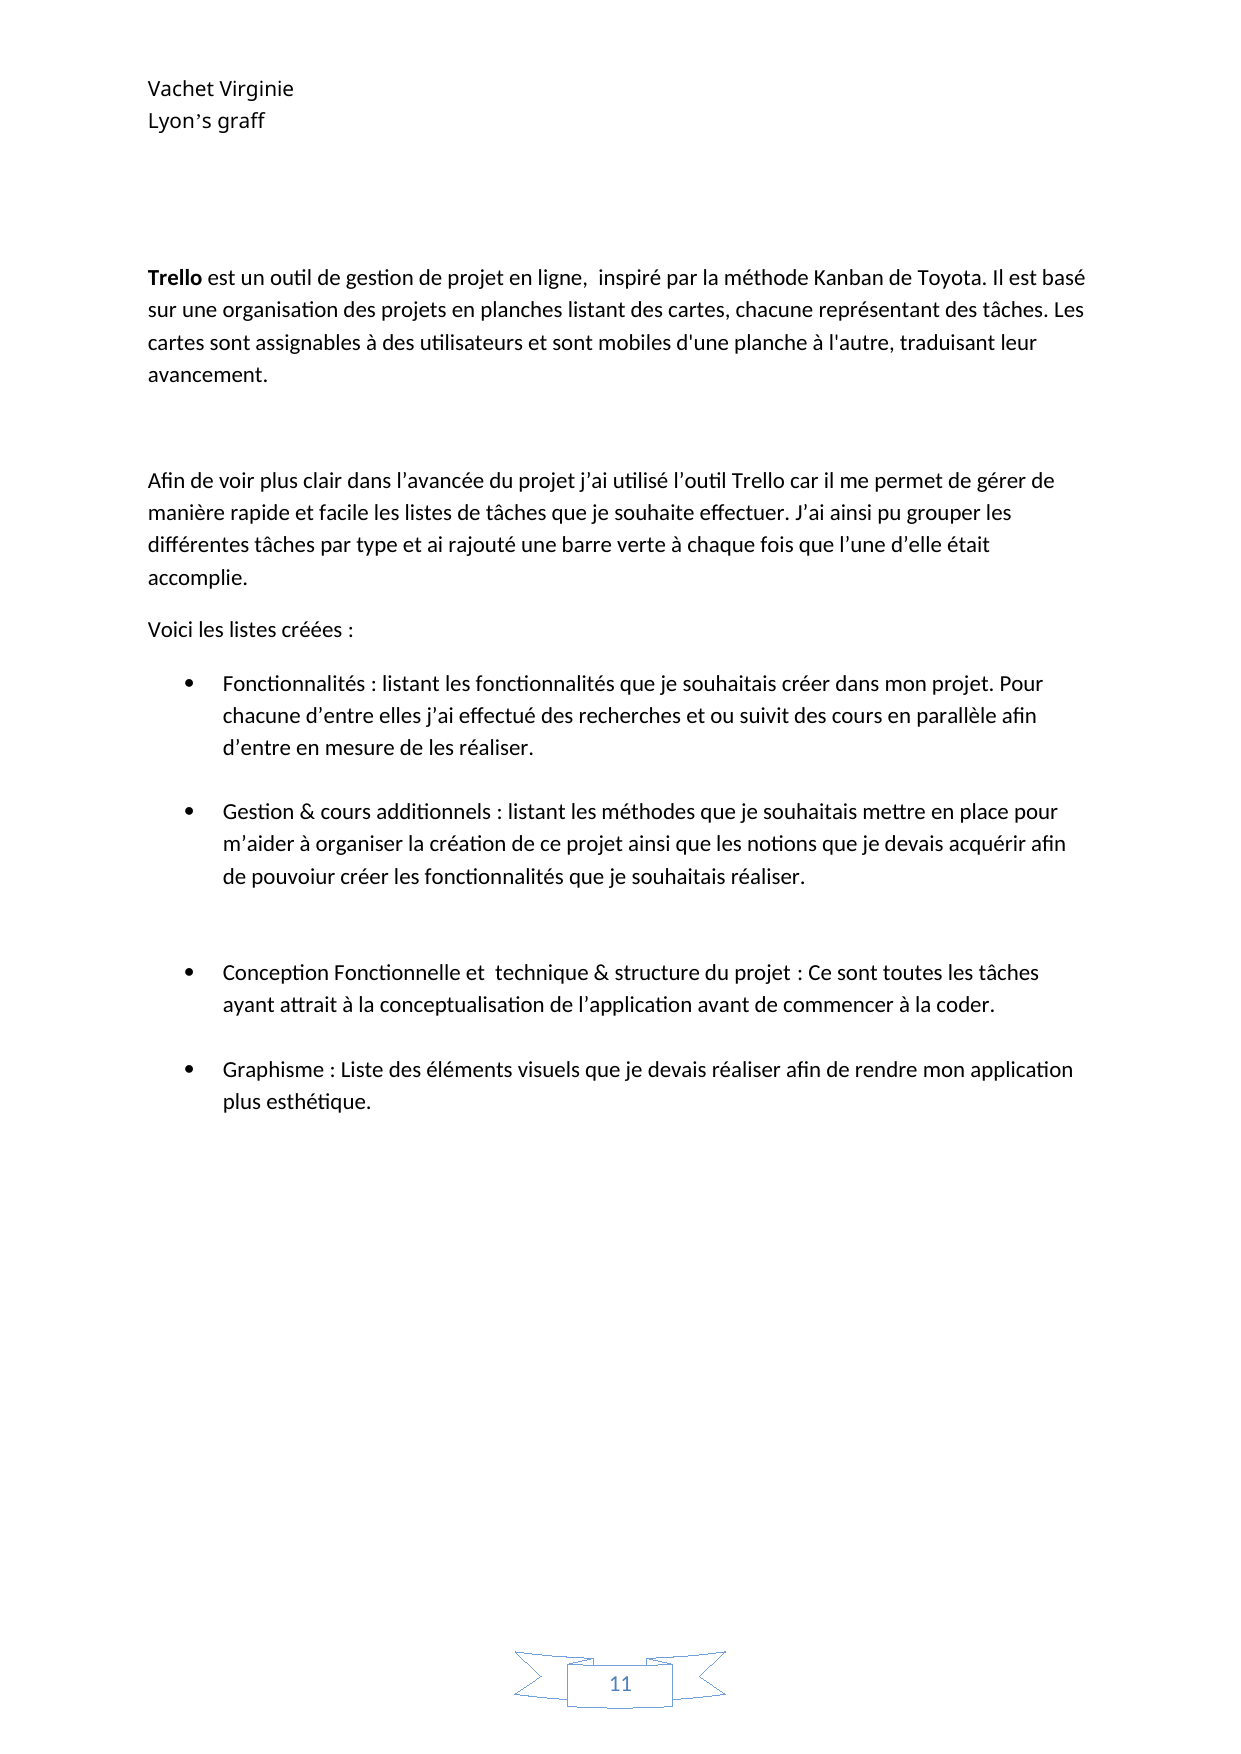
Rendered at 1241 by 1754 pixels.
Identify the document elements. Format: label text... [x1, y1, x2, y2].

list Gestion & cours additionnels : listant les méthodes que je souhaitais mettre en place pour m’aider à organiser la création de ce projet ainsi que les notions que je devais acquérir afin de pouvoiur créer les fonctionnalités que je souhaitais réaliser. [185, 797, 1093, 890]
text Afin de voir plus clair dans l’avancée du projet j’ai utilisé l’outil Trello car il me permet de gérer de manière rapide et facile les listes de tâches que je souhaite effectuer. J’ai ainsi pu grouper les différentes tâches par type et ai rajouté une barre verte à chaque fois que l’une d’elle était accomplie. [148, 466, 1093, 591]
text Voici les listes créées : [148, 616, 1093, 644]
list Conception Fonctionnelle et technique & structure du projet : Ce sont toutes les tâches ayant attrait à la conceptualisation de l’application avant de commencer à la coder. [185, 958, 1093, 1018]
list Fonctionnalités : listant les fonctionnalités que je souhaitais créer dans mon projet. Pour chacune d’entre elles j’ai effectué des recherches et ou suivit des cours en parallèle afin d’entre en mesure de les réaliser. [185, 669, 1093, 761]
list Graphisme : Liste des éléments visuels que je devais réaliser afin de rendre mon application plus esthétique. [185, 1055, 1093, 1115]
text Trello est un outil de gestion de projet en ligne, inspiré par la méthode Kanban de Toyota. Il est basé sur une organisation des projets en planches listant des cartes, chacune représentant des tâches. Les cartes sont assignables à des utilisateurs et sont mobiles d'une planche à l'autre, traduisant leur avancement. [148, 263, 1093, 388]
